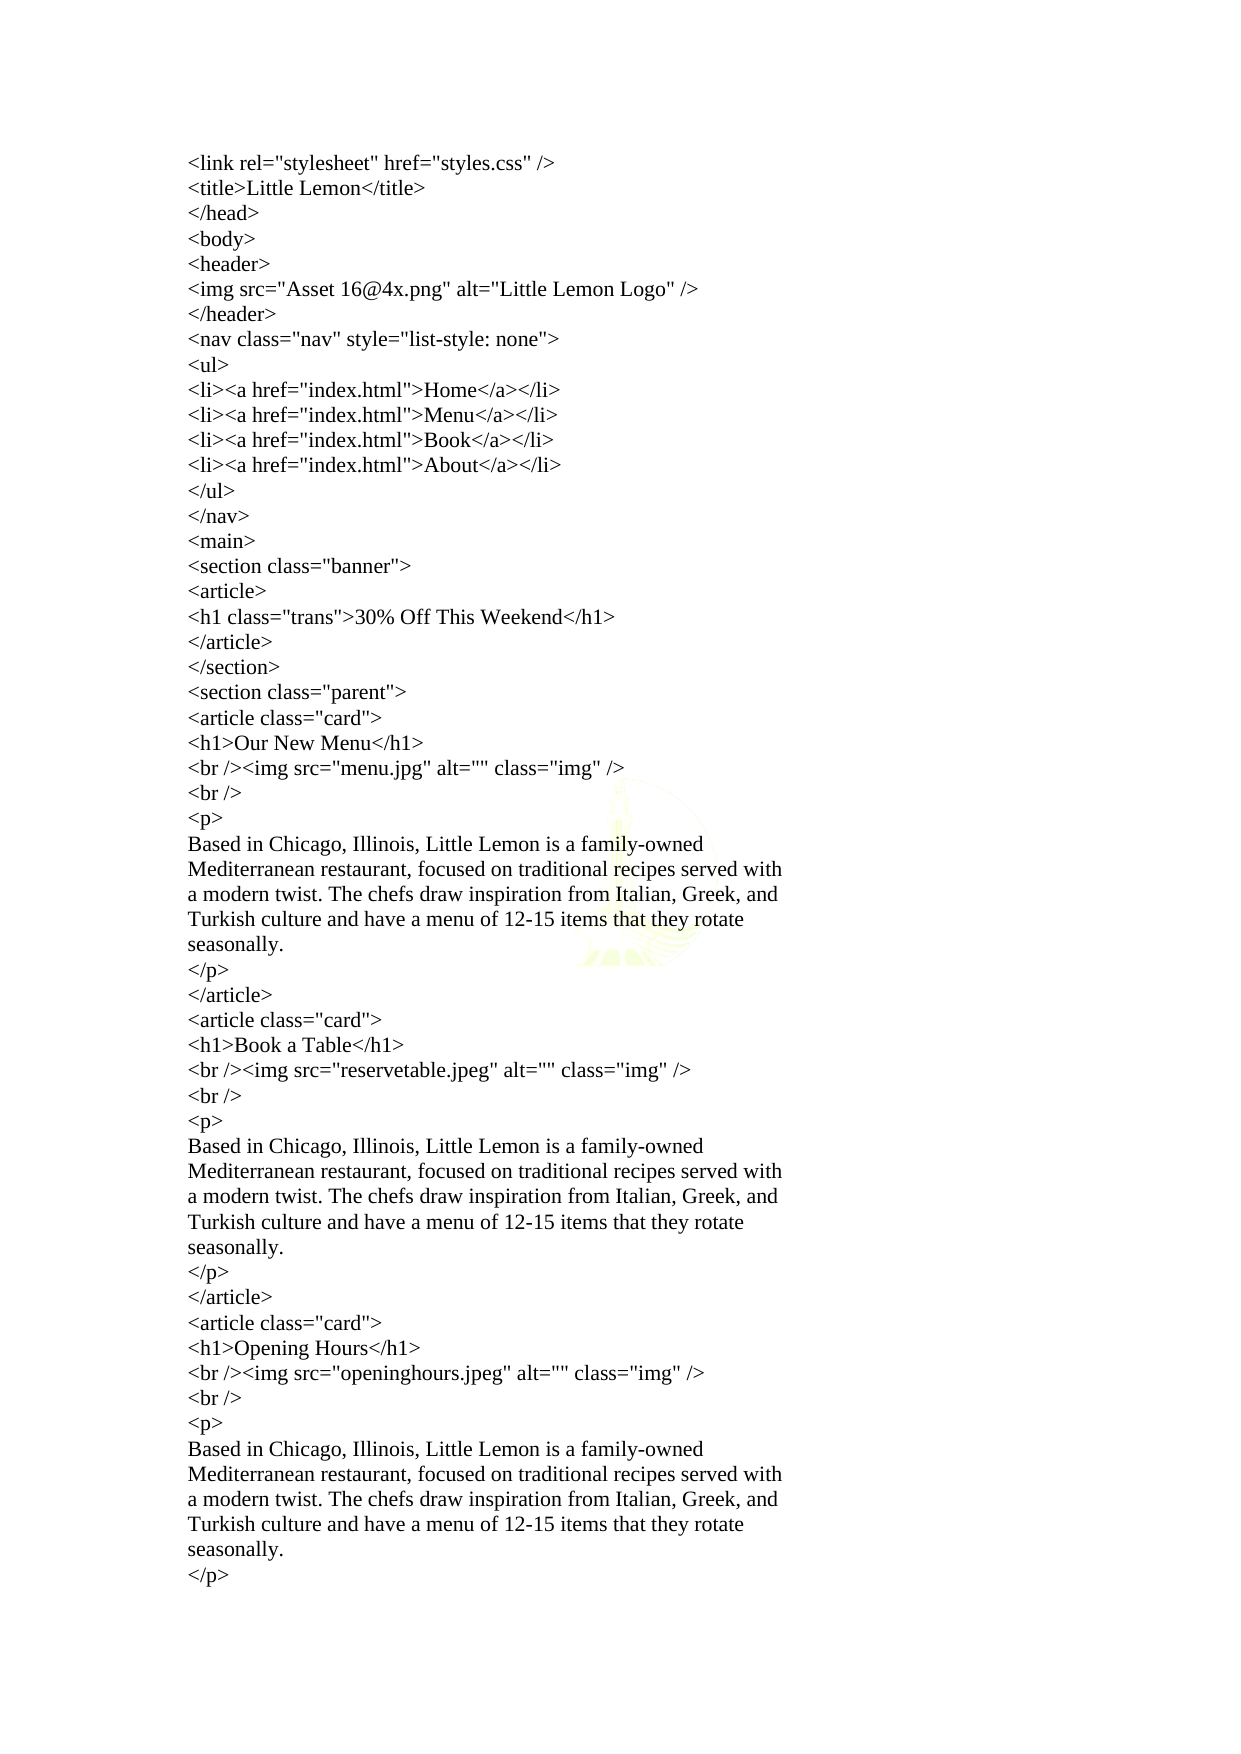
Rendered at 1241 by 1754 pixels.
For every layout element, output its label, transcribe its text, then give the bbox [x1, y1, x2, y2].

text <h1>Book a Table</h1> [187, 1032, 1053, 1057]
text Turkish culture and have a menu of 12-15 items that they rotate [187, 1209, 1053, 1234]
text <section class="parent"> [187, 679, 1053, 704]
text a modern twist. The chefs draw inspiration from Italian, Greek, and [187, 1183, 1053, 1209]
text seasonally. [187, 931, 1053, 957]
text <br /><img src="openinghours.jpeg" alt="" class="img" /> [187, 1360, 1053, 1385]
text </article> [187, 1284, 1053, 1309]
text </header> [187, 301, 1053, 326]
text Mediterranean restaurant, focused on traditional recipes served with [187, 1158, 1053, 1183]
text <br /> [187, 780, 1053, 805]
text a modern twist. The chefs draw inspiration from Italian, Greek, and [187, 881, 1053, 906]
text <article> [187, 578, 1053, 604]
text <li><a href="index.html">About</a></li> [187, 452, 1053, 478]
text <article class="card"> [187, 1007, 1053, 1032]
text <article class="card"> [187, 704, 1053, 730]
text <article class="card"> [187, 1309, 1053, 1335]
text <body> [187, 226, 1053, 251]
text </section> [187, 654, 1053, 679]
text </p> [187, 957, 1053, 982]
text </p> [187, 1562, 1053, 1587]
text seasonally. [187, 1536, 1053, 1562]
text Based in Chicago, Illinois, Little Lemon is a family-owned [187, 831, 1053, 856]
text Turkish culture and have a menu of 12-15 items that they rotate [187, 1511, 1053, 1536]
text seasonally. [187, 1234, 1053, 1259]
text Mediterranean restaurant, focused on traditional recipes served with [187, 1461, 1053, 1486]
text Based in Chicago, Illinois, Little Lemon is a family-owned [187, 1436, 1053, 1461]
text <link rel="stylesheet" href="styles.css" /> [187, 150, 1053, 175]
text <header> [187, 251, 1053, 276]
text Mediterranean restaurant, focused on traditional recipes served with [187, 856, 1053, 881]
text <img src="Asset 16@4x.png" alt="Little Lemon Logo" /> [187, 276, 1053, 301]
text <li><a href="index.html">Menu</a></li> [187, 402, 1053, 427]
text <h1 class="trans">30% Off This Weekend</h1> [187, 604, 1053, 629]
text <ul> [187, 352, 1053, 377]
text <br /><img src="reservetable.jpeg" alt="" class="img" /> [187, 1057, 1053, 1083]
text Based in Chicago, Illinois, Little Lemon is a family-owned [187, 1133, 1053, 1158]
text <br /> [187, 1083, 1053, 1108]
text a modern twist. The chefs draw inspiration from Italian, Greek, and [187, 1486, 1053, 1511]
text <p> [187, 805, 1053, 831]
text </nav> [187, 503, 1053, 528]
text <main> [187, 528, 1053, 553]
text </p> [187, 1259, 1053, 1284]
text <nav class="nav" style="list-style: none"> [187, 326, 1053, 352]
text </ul> [187, 478, 1053, 503]
text </head> [187, 200, 1053, 226]
text <li><a href="index.html">Home</a></li> [187, 377, 1053, 402]
text </article> [187, 629, 1053, 654]
text <h1>Opening Hours</h1> [187, 1335, 1053, 1360]
text <br /><img src="menu.jpg" alt="" class="img" /> [187, 755, 1053, 780]
text <title>Little Lemon</title> [187, 175, 1053, 200]
text <p> [187, 1410, 1053, 1436]
text <br /> [187, 1385, 1053, 1410]
text <li><a href="index.html">Book</a></li> [187, 427, 1053, 452]
text </article> [187, 982, 1053, 1007]
text <h1>Our New Menu</h1> [187, 730, 1053, 755]
text <section class="banner"> [187, 553, 1053, 578]
text <p> [187, 1108, 1053, 1133]
text Turkish culture and have a menu of 12-15 items that they rotate [187, 906, 1053, 931]
